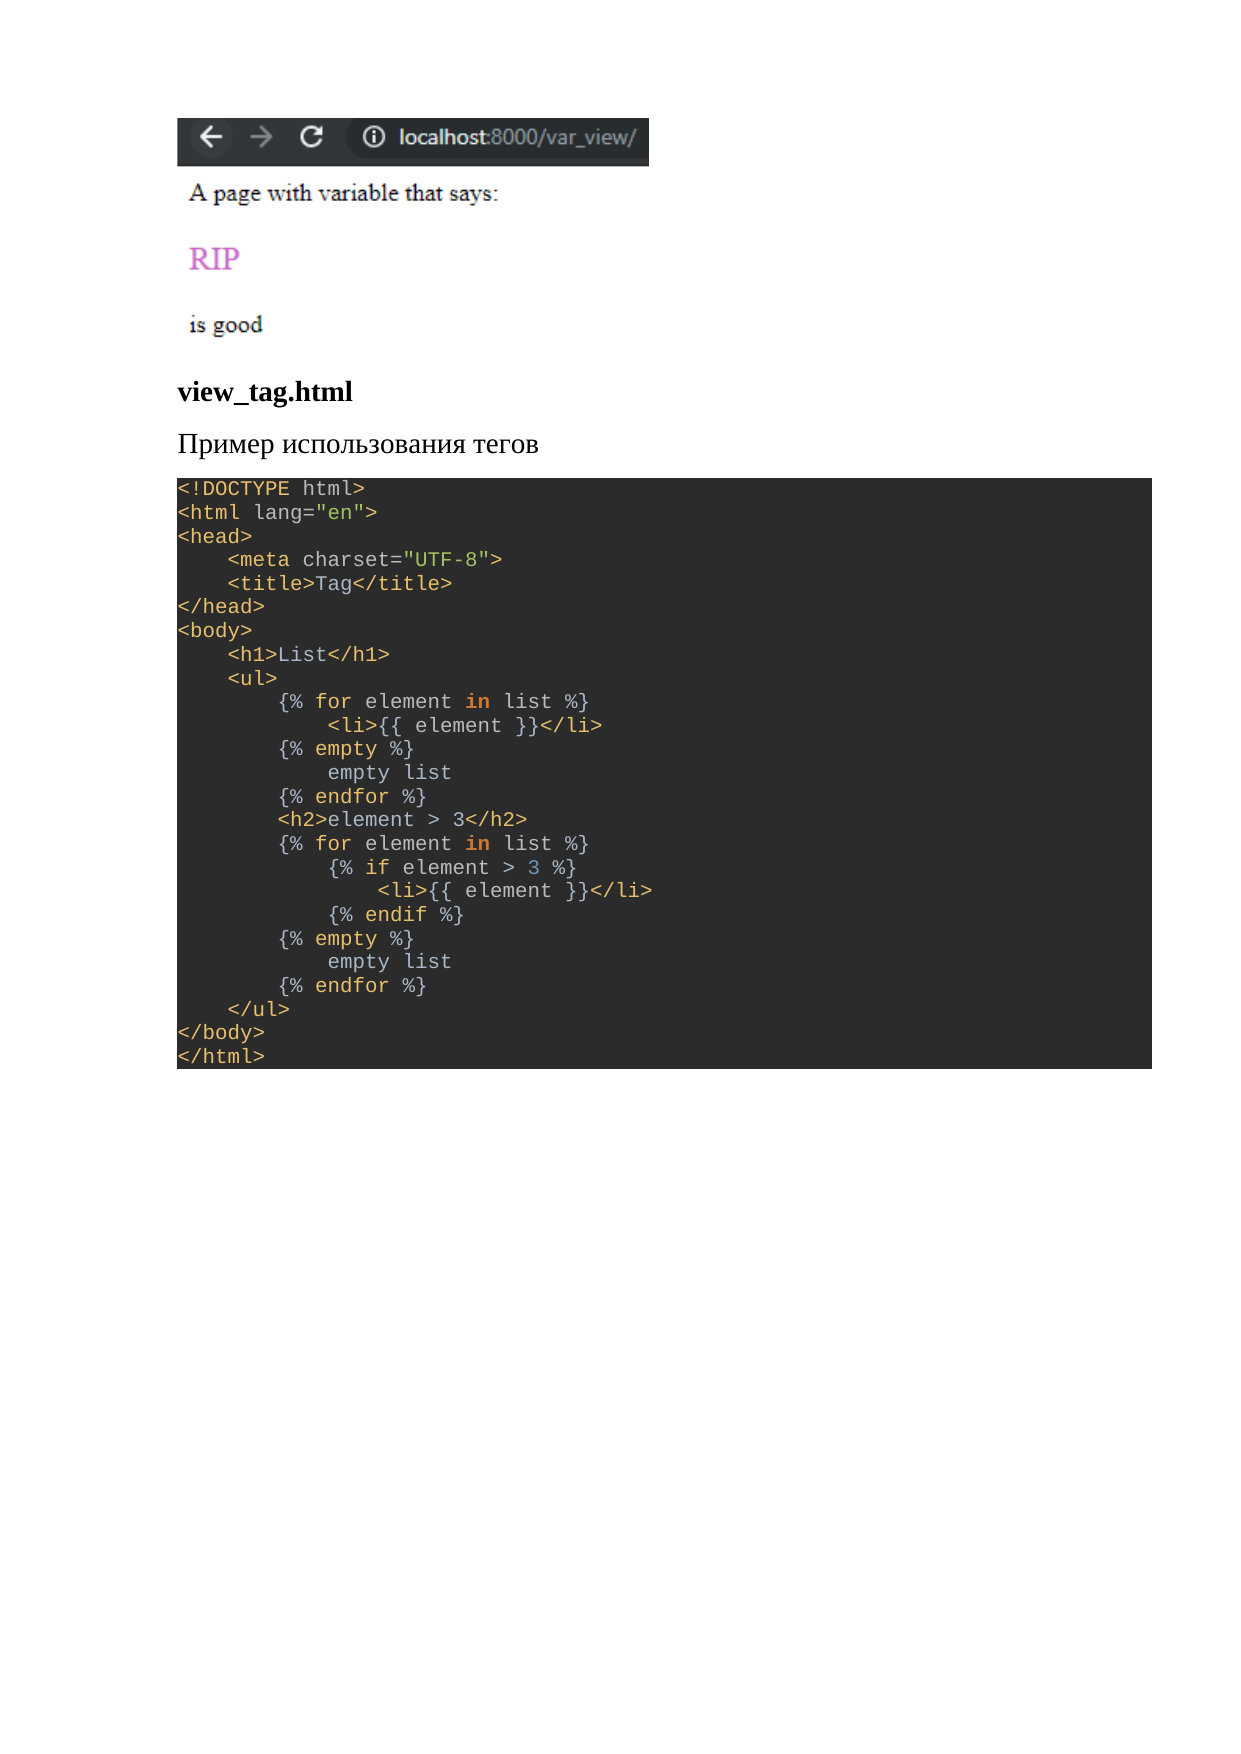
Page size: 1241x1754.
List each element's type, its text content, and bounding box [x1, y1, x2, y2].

text Пример использования тегов [177, 426, 1152, 460]
text view_tag.html [177, 374, 1152, 407]
picture [177, 118, 649, 356]
text <!DOCTYPE html> <html lang="en"> <head> <meta charset="UTF-8"> <title>Tag</title> </head> <body> <h1>List</h1> <ul> {% for element in list %} <li>{{ element }}</li> {% empty %} empty list {% endfor %} <h2>element > 3</h2> {% for element in list %} {% if element > 3 %} <li>{{ element }}</li> {% endif %} {% empty %} empty list {% endfor %} </ul> </body> </html> [177, 478, 1152, 1069]
